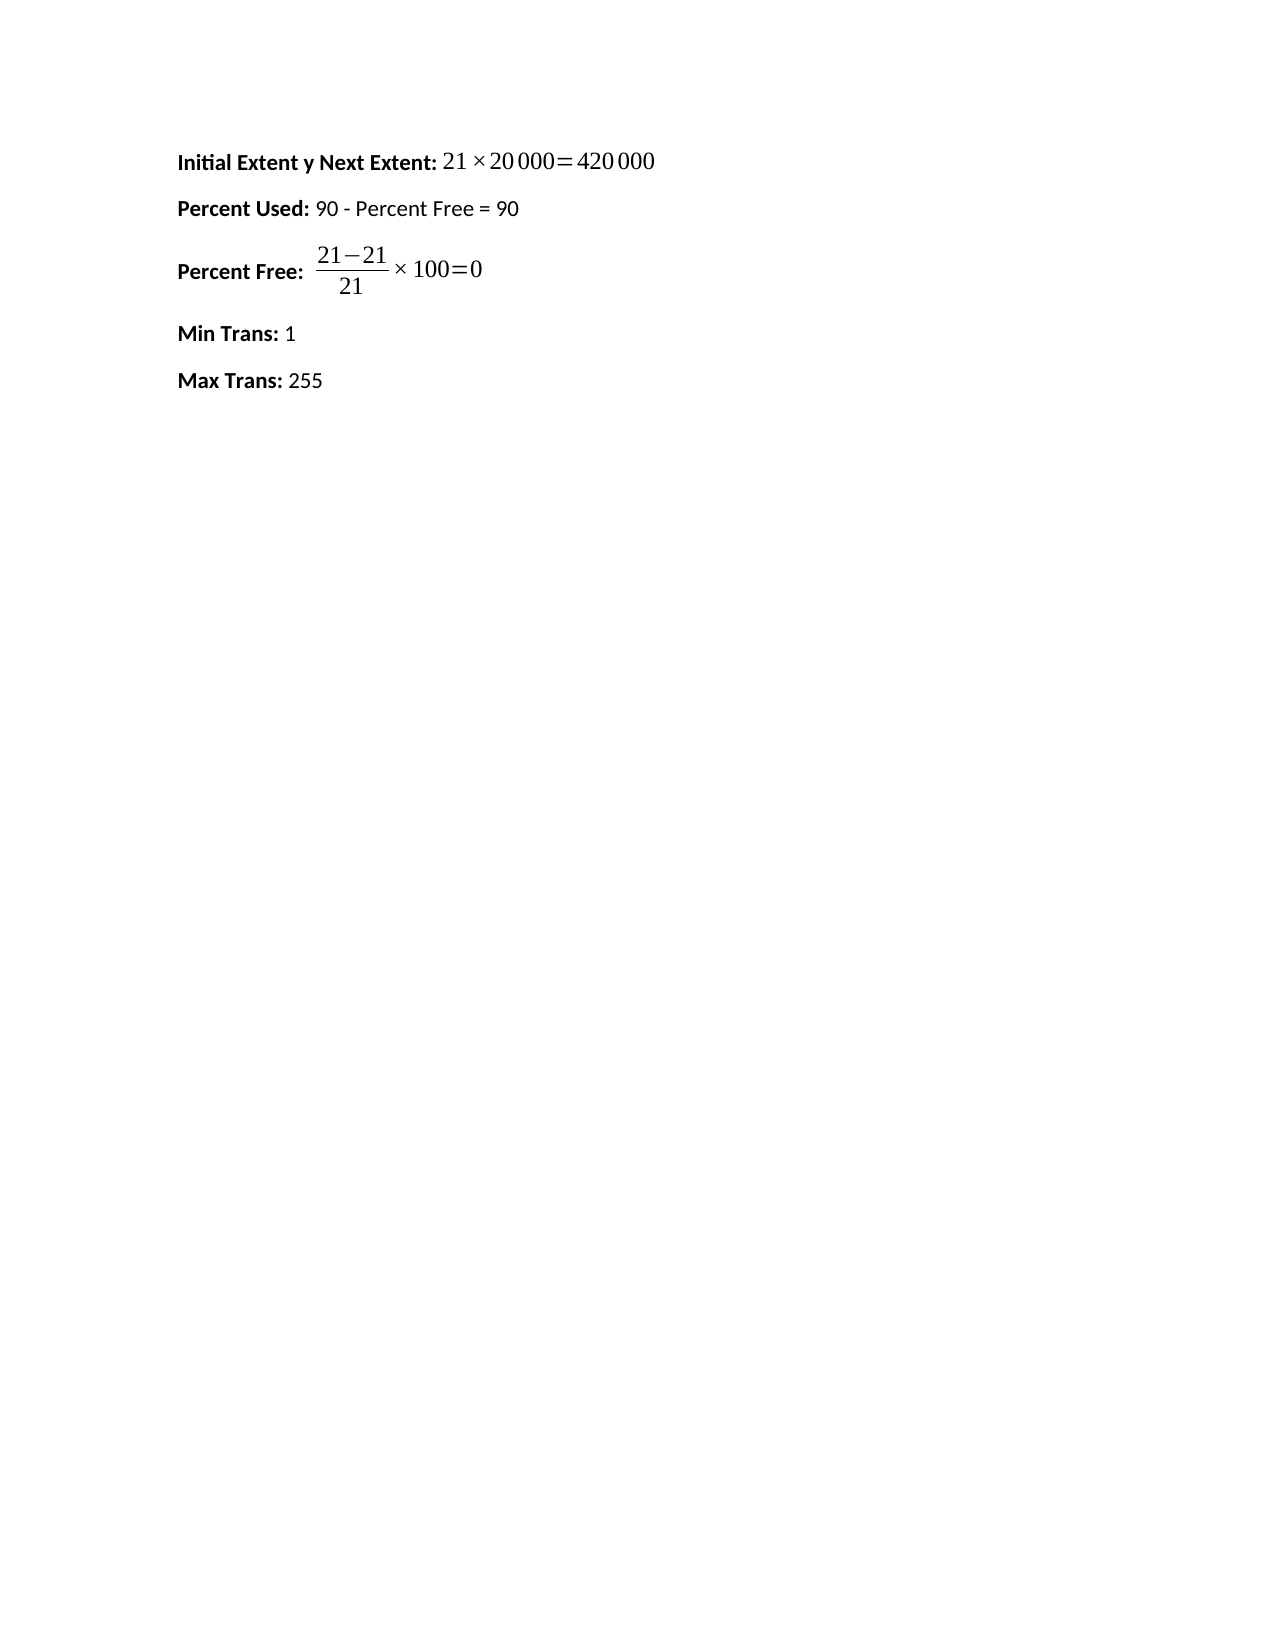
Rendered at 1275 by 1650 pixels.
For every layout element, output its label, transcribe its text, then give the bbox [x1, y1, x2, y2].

text Percent Used: 90 - Percent Free = 90 [177, 194, 1098, 222]
text Max Trans: 255 [177, 366, 1098, 394]
text Initial Extent y Next Extent: [177, 148, 1098, 176]
text Min Trans: 1 [177, 319, 1098, 347]
text Percent Free: [177, 241, 1098, 300]
